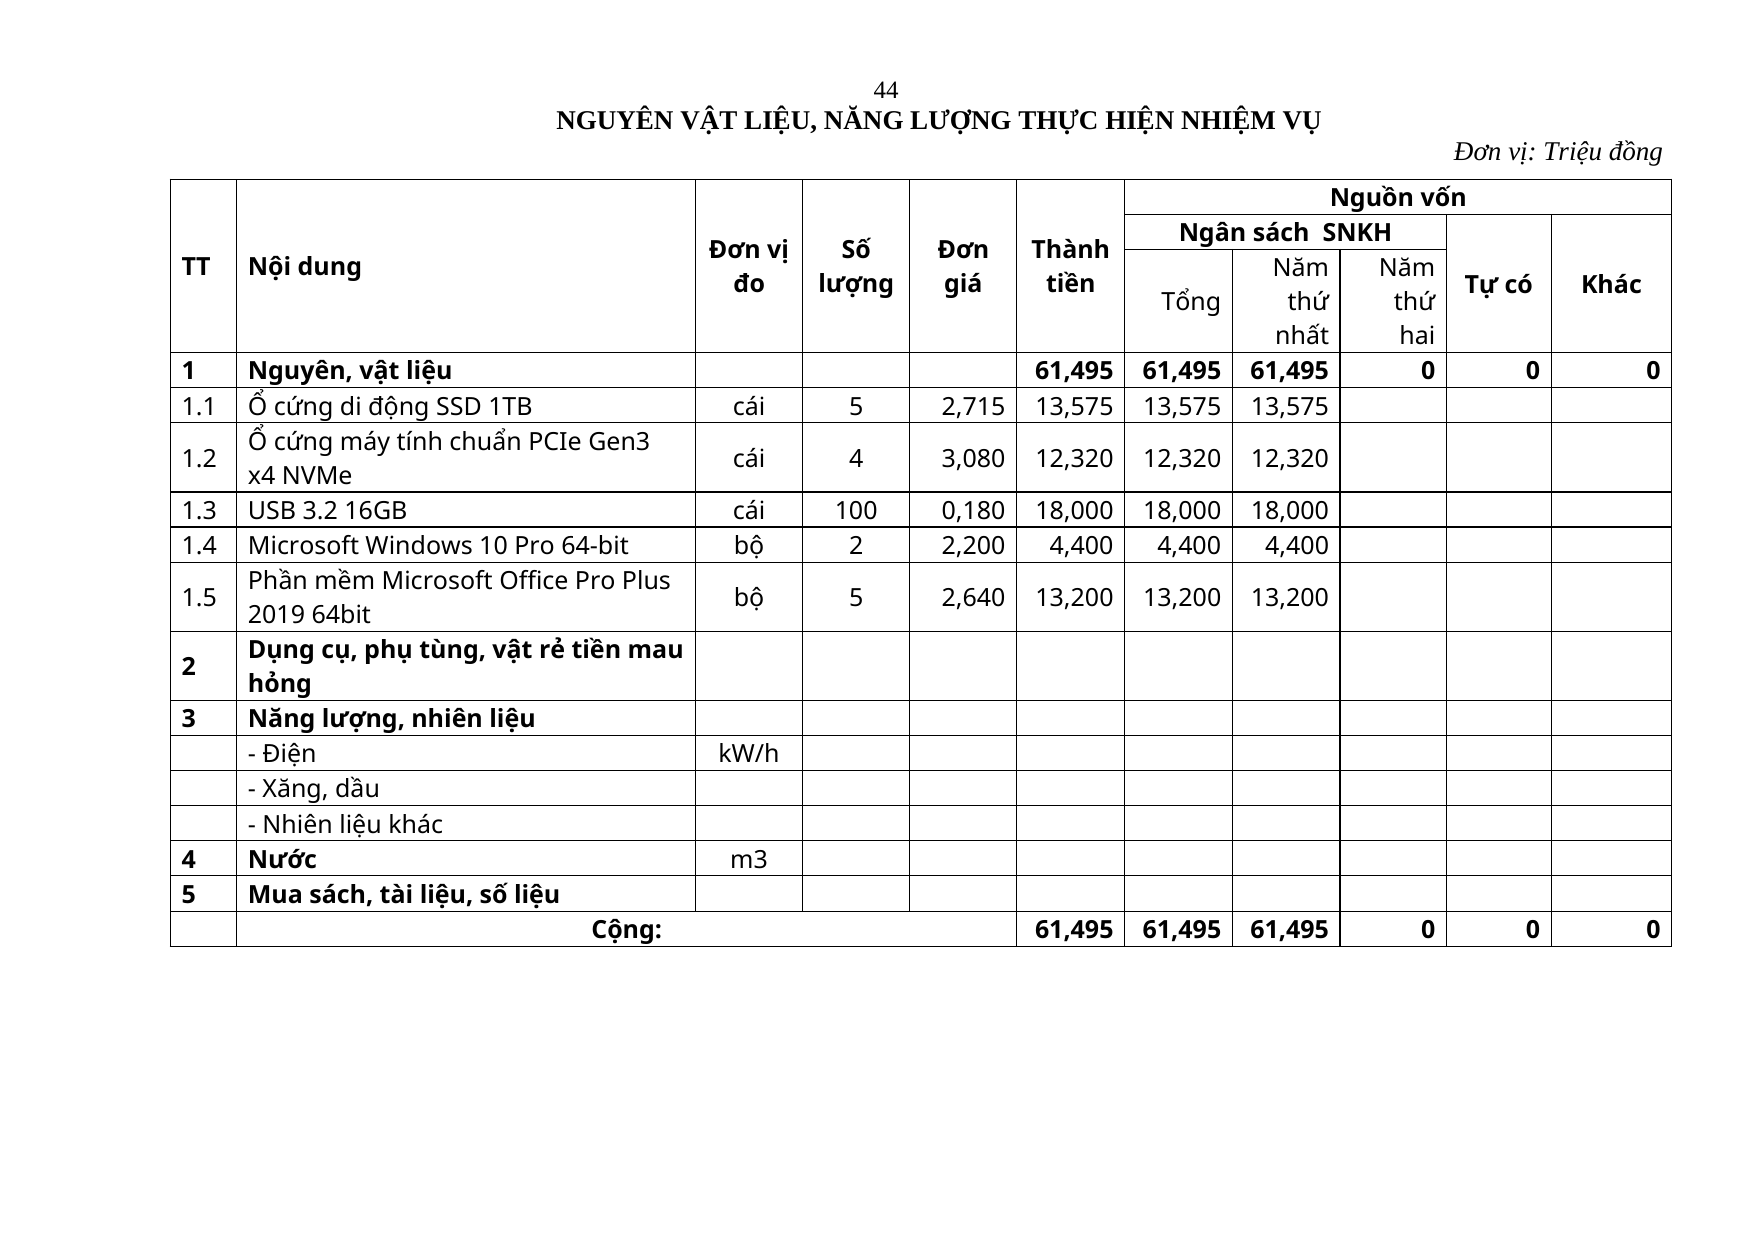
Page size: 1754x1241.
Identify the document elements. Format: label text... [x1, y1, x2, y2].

table_cell [1125, 806, 1232, 840]
table_cell [803, 771, 909, 805]
table_cell [910, 806, 1016, 840]
table_cell [1447, 388, 1551, 422]
table_cell Cộng: [237, 912, 1016, 946]
table_cell 4 [171, 841, 236, 875]
table_cell 100 [803, 493, 909, 526]
table_cell [803, 806, 909, 840]
table_cell [1447, 841, 1551, 875]
table_cell 4,400 [1125, 528, 1232, 562]
table_cell [1447, 632, 1551, 700]
table_cell 13,575 [1125, 388, 1232, 422]
table_cell [171, 493, 236, 526]
table_cell 3 [171, 701, 236, 735]
table_cell [1552, 806, 1671, 840]
text NGUYÊN VẬT LIỆU, NĂNG LƯỢNG THỰC HIỆN NHIỆM VỤ [106, 104, 1691, 135]
table_cell [1017, 876, 1124, 911]
table_cell 61,495 [1233, 353, 1339, 387]
table_cell [1341, 388, 1446, 422]
table_cell [1017, 841, 1124, 875]
table_cell 1 [171, 353, 236, 387]
table_cell 3,080 [910, 423, 1016, 491]
table_cell [1552, 423, 1671, 491]
table_cell [1233, 841, 1339, 875]
table_cell 5 [803, 388, 909, 422]
table_cell [1125, 876, 1232, 911]
table_cell [1233, 701, 1339, 735]
table_cell - Nhiên liệu khác [237, 806, 695, 840]
table_cell 4 [803, 423, 909, 491]
table_cell [910, 736, 1016, 770]
table_header Nguồn vốn [1125, 180, 1671, 214]
table_cell 18,000 [1017, 493, 1124, 526]
table_cell 4,400 [1017, 528, 1124, 562]
table_cell 4,400 [1233, 528, 1339, 562]
table_cell cái [696, 388, 802, 422]
table_cell [1447, 806, 1551, 840]
table_cell [1447, 528, 1551, 562]
table_cell 0 [1552, 353, 1671, 387]
table_cell - Xăng, dầu [237, 771, 695, 805]
table_cell [1017, 701, 1124, 735]
table_cell 61,495 [1125, 912, 1232, 946]
table_cell [1125, 771, 1232, 805]
table_cell Tự có [1447, 215, 1551, 352]
table_cell Dụng cụ, phụ tùng, vật rẻ tiền mau hỏng [237, 632, 695, 700]
table_cell [1017, 771, 1124, 805]
table_cell bộ [696, 528, 802, 562]
table_cell [1341, 528, 1446, 562]
table_cell [1552, 388, 1671, 422]
table_cell [171, 771, 236, 805]
table_cell [696, 806, 802, 840]
table_cell 12,320 [1233, 423, 1339, 491]
table_cell [910, 701, 1016, 735]
table_cell [1017, 736, 1124, 770]
table_cell Khác [1552, 215, 1671, 352]
table_cell [1341, 806, 1446, 840]
table_cell [171, 388, 236, 422]
table_cell [1233, 771, 1339, 805]
table_cell 5 [803, 563, 909, 631]
table_cell Nước [237, 841, 695, 875]
table_cell [803, 701, 909, 735]
table_cell 13,200 [1125, 563, 1232, 631]
table_cell [1447, 701, 1551, 735]
table_cell Phần mềm Microsoft Office Pro Plus 2019 64bit [237, 563, 695, 631]
table_cell 0 [1447, 353, 1551, 387]
table_cell 0,180 [910, 493, 1016, 526]
table_cell [1125, 736, 1232, 770]
table_cell [1125, 632, 1232, 700]
table_cell 13,575 [1233, 388, 1339, 422]
table_cell [171, 423, 236, 491]
table_cell [1447, 493, 1551, 526]
table_cell [1341, 841, 1446, 875]
table_header Đơn giá [910, 180, 1016, 352]
table_cell kW/h [696, 736, 802, 770]
table_cell 0 [1552, 912, 1671, 946]
table_cell 61,495 [1233, 912, 1339, 946]
table_cell m3 [696, 841, 802, 875]
table_cell 13,200 [1017, 563, 1124, 631]
table_header Đơn vị đo [696, 180, 802, 352]
table_cell 0 [1447, 912, 1551, 946]
table_cell [1341, 423, 1446, 491]
table_cell [1125, 701, 1232, 735]
table_cell [1447, 736, 1551, 770]
table_cell [171, 563, 236, 631]
table_cell Mua sách, tài liệu, số liệu [237, 876, 695, 911]
table_header TT [171, 180, 236, 352]
table_cell [696, 876, 802, 911]
table_cell [1017, 806, 1124, 840]
table_cell cái [696, 423, 802, 491]
table_cell 61,495 [1017, 912, 1124, 946]
table_cell Nguyên, vật liệu [237, 353, 695, 387]
table_cell [910, 353, 1016, 387]
table_cell [1552, 841, 1671, 875]
table_cell 2,715 [910, 388, 1016, 422]
table_cell [1233, 632, 1339, 700]
table_cell [1233, 876, 1339, 911]
table_cell 0 [1341, 912, 1446, 946]
table_cell 18,000 [1233, 493, 1339, 526]
table_cell 2,640 [910, 563, 1016, 631]
table_header Thành tiền [1017, 180, 1124, 352]
table_cell [1017, 632, 1124, 700]
table_cell Năm thứ nhất [1233, 250, 1339, 352]
table_cell [171, 736, 236, 770]
table_cell Ổ cứng di động SSD 1TB [237, 388, 695, 422]
table_cell 61,495 [1017, 353, 1124, 387]
table_cell [1552, 736, 1671, 770]
table_cell [1447, 771, 1551, 805]
table_cell Năng lượng, nhiên liệu [237, 701, 695, 735]
table_cell 12,320 [1017, 423, 1124, 491]
table_cell cái [696, 493, 802, 526]
table_cell Tổng [1125, 250, 1232, 352]
table_header Nội dung [237, 180, 695, 352]
table_cell [696, 771, 802, 805]
table_cell [1552, 876, 1671, 911]
table_cell [910, 632, 1016, 700]
table_cell [910, 771, 1016, 805]
table_cell [1341, 632, 1446, 700]
table_cell Ổ cứng máy tính chuẩn PCIe Gen3 x4 NVMe [237, 423, 695, 491]
table_cell [171, 912, 236, 946]
table_cell [171, 806, 236, 840]
table_cell [803, 736, 909, 770]
table_cell - Điện [237, 736, 695, 770]
table_cell [1447, 563, 1551, 631]
table_cell [1447, 423, 1551, 491]
table_cell 18,000 [1125, 493, 1232, 526]
table_cell 2 [171, 632, 236, 700]
table_cell Năm thứ hai [1341, 250, 1446, 352]
table_cell 0 [1341, 353, 1446, 387]
table_cell [1552, 493, 1671, 526]
table_cell 2,200 [910, 528, 1016, 562]
table_cell [1341, 701, 1446, 735]
table_cell 13,575 [1017, 388, 1124, 422]
table_cell Microsoft Windows 10 Pro 64-bit [237, 528, 695, 562]
table_cell [696, 701, 802, 735]
table_cell 5 [171, 876, 236, 911]
table_cell [910, 876, 1016, 911]
table_cell [1447, 876, 1551, 911]
table_cell 2 [803, 528, 909, 562]
table_cell [1552, 632, 1671, 700]
table_cell [1552, 528, 1671, 562]
table_cell 61,495 [1125, 353, 1232, 387]
table_cell [171, 528, 236, 562]
table_cell [1552, 771, 1671, 805]
table_cell 13,200 [1233, 563, 1339, 631]
table_cell [1233, 806, 1339, 840]
table_header Số lượng [803, 180, 909, 352]
table_cell Ngân sách SNKH [1125, 215, 1446, 249]
table_cell [803, 841, 909, 875]
table_cell [910, 841, 1016, 875]
table_cell [1552, 701, 1671, 735]
table_cell [803, 876, 909, 911]
table_cell 12,320 [1125, 423, 1232, 491]
table_cell [803, 632, 909, 700]
table_cell [1341, 493, 1446, 526]
text Đơn vị: Triệu đồng [106, 135, 1665, 166]
table_cell [1341, 876, 1446, 911]
table_cell bộ [696, 563, 802, 631]
table_cell [803, 353, 909, 387]
table_cell [1341, 563, 1446, 631]
table_cell [1552, 563, 1671, 631]
table_cell [1125, 841, 1232, 875]
table_cell [696, 632, 802, 700]
table_cell [1341, 771, 1446, 805]
table_cell [1341, 736, 1446, 770]
table_cell USB 3.2 16GB [237, 493, 695, 526]
table_cell [1233, 736, 1339, 770]
table_cell [696, 353, 802, 387]
